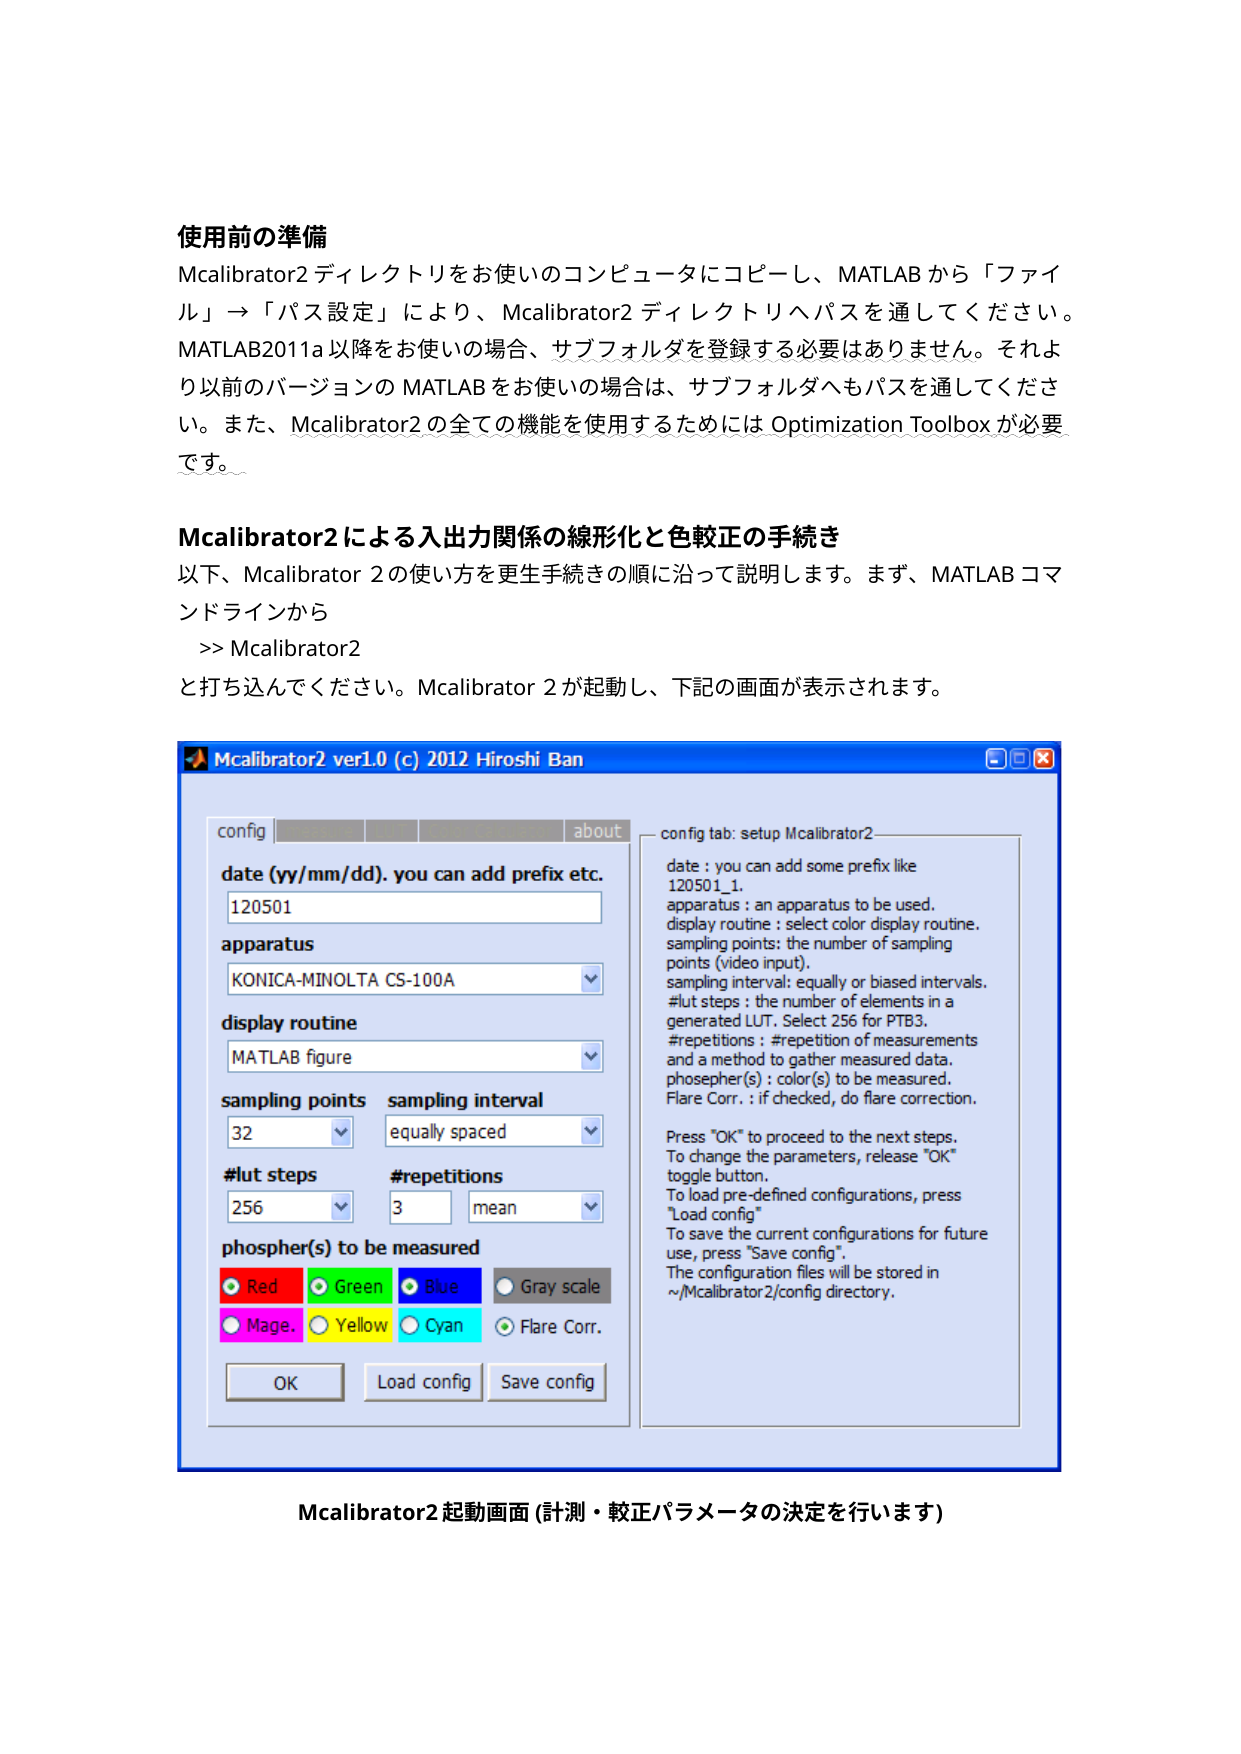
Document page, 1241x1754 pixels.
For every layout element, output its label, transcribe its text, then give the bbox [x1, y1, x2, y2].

text 以下、Mcalibrator２の使い方を更生手続きの順に沿って説明します。まず、MATLABコマンドラインから [177, 554, 1063, 629]
text 使用前の準備 [177, 217, 1063, 254]
text Mcalibrator2による入出力関係の線形化と色較正の手続き [177, 517, 1063, 554]
text >> Mcalibrator2 [177, 629, 1063, 667]
picture [177, 741, 1062, 1472]
text と打ち込んでください。Mcalibrator２が起動し、下記の画面が表示されます。 [177, 667, 1063, 704]
text Mcalibrator2ディレクトリをお使いのコンピュータにコピーし、MATLABから「ファイル」→「パス設定」により、Mcalibrator2ディレクトリへパスを通してください。MATLAB2011a以降をお使いの場合、サブフォルダを登録する必要はありません。それより以前のバージョンのMATLABをお使いの場合は、サブフォルダへもパスを通してください。また、Mcalibrator2の全ての機能を使用するためにはOptimization Toolboxが必要です。 [177, 254, 1063, 479]
text Mcalibrator2起動画面 (計測・較正パラメータの決定を行います) [177, 1492, 1063, 1529]
